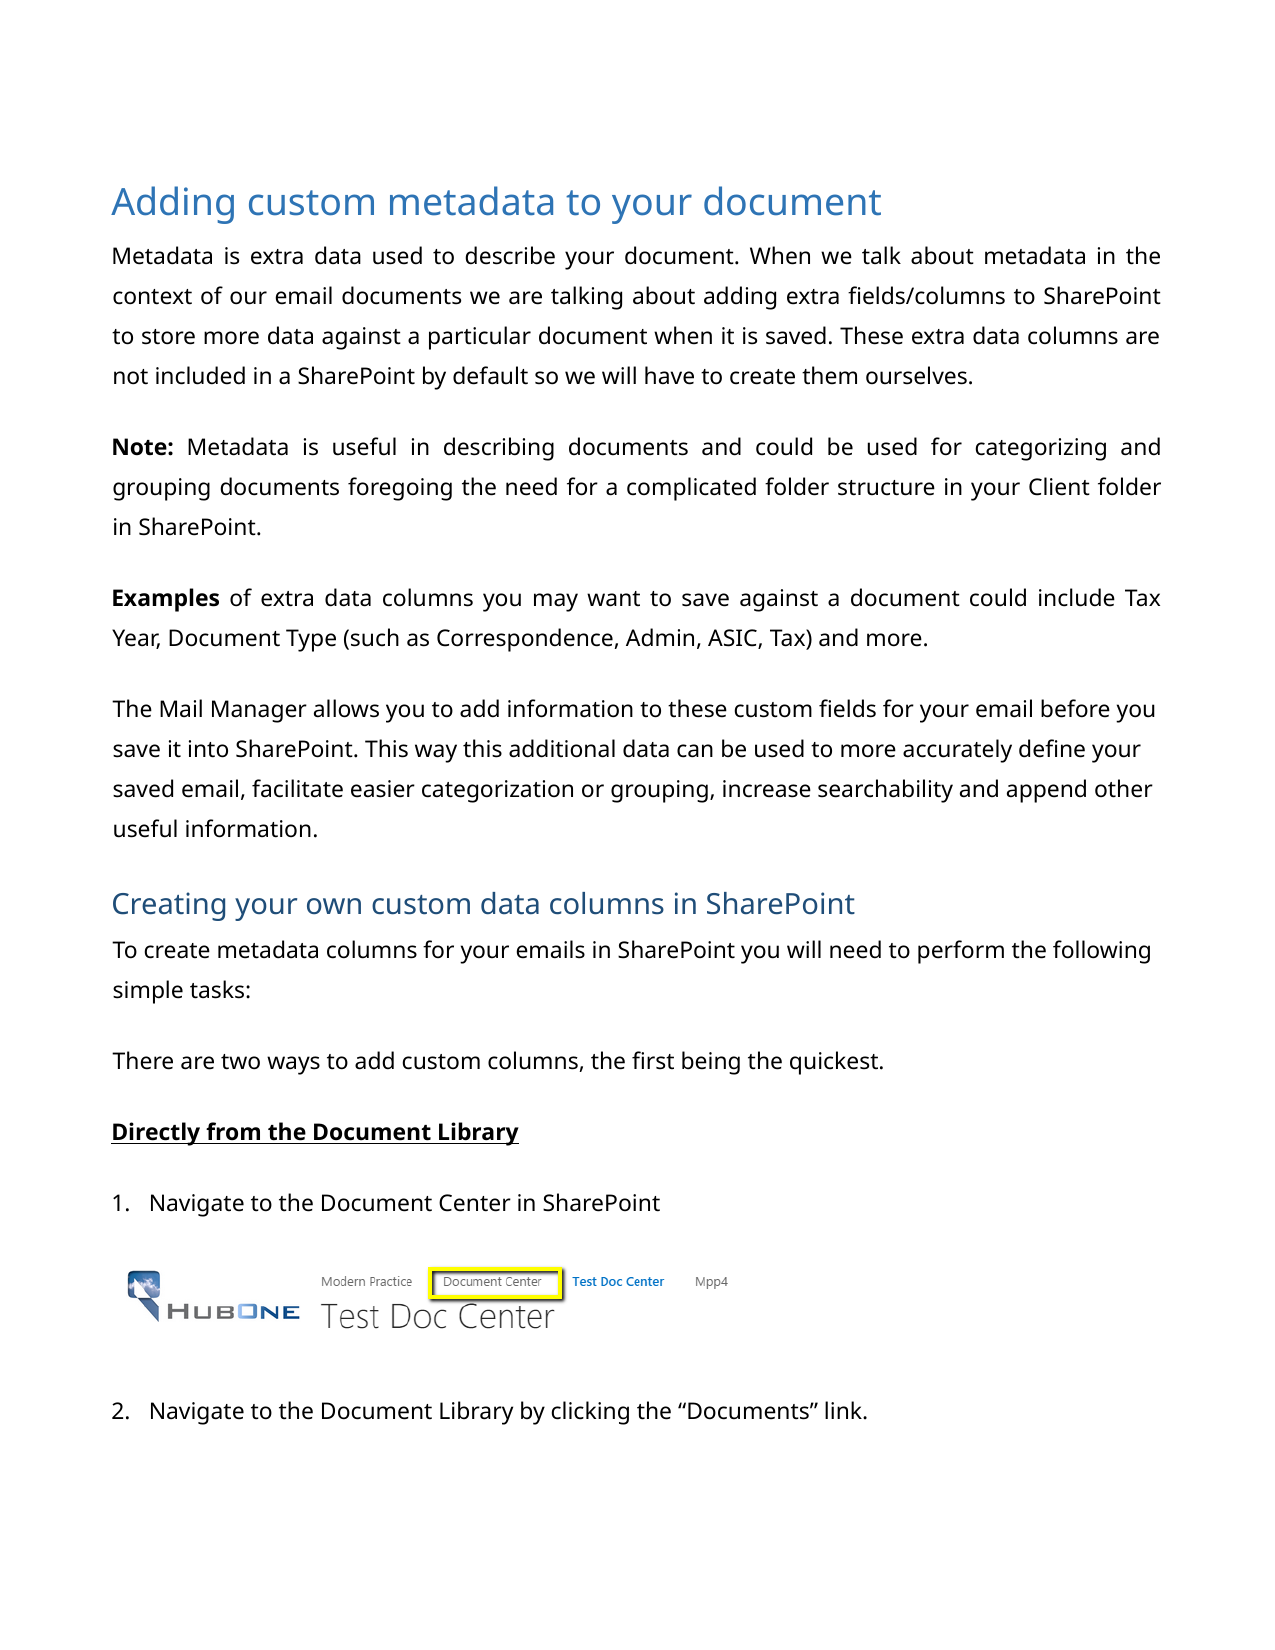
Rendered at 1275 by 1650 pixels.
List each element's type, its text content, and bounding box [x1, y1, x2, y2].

text Note: Metadata is useful in describing documents and could be used for categorizing and grouping documents foregoing the need for a complicated folder structure in your Client folder in SharePoint. [111, 431, 1162, 542]
list Navigate to the Document Library by clicking the “Documents” link. [111, 1395, 1162, 1426]
picture [112, 1257, 1163, 1356]
list Navigate to the Document Center in SharePoint [111, 1187, 1162, 1218]
text To create metadata columns for your emails in SharePoint you will need to perform the following simple tasks: [112, 934, 1162, 1006]
text The Mail Manager allows you to add information to these custom fields for your email before you save it into SharePoint. This way this additional data can be used to more accurately define your saved email, facilitate easier categorization or grouping, increase searchability and append other useful information. [112, 693, 1162, 844]
text There are two ways to add custom columns, the first being the quickest. [112, 1045, 1162, 1076]
text Metadata is extra data used to describe your document. When we talk about metadata in the context of our email documents we are talking about adding extra fields/columns to SharePoint to store more data against a particular document when it is saved. These extra data columns are not included in a SharePoint by default so we will have to create them ourselves. [111, 240, 1162, 392]
text Examples of extra data columns you may want to save against a document could include Tax Year, Document Type (such as Correspondence, Admin, ASIC, Tax) and more. [111, 582, 1162, 653]
subtitle Creating your own custom data columns in SharePoint [111, 884, 1162, 923]
text Directly from the Document Library [111, 1116, 1162, 1147]
subtitle Adding custom metadata to your document [111, 175, 1162, 226]
